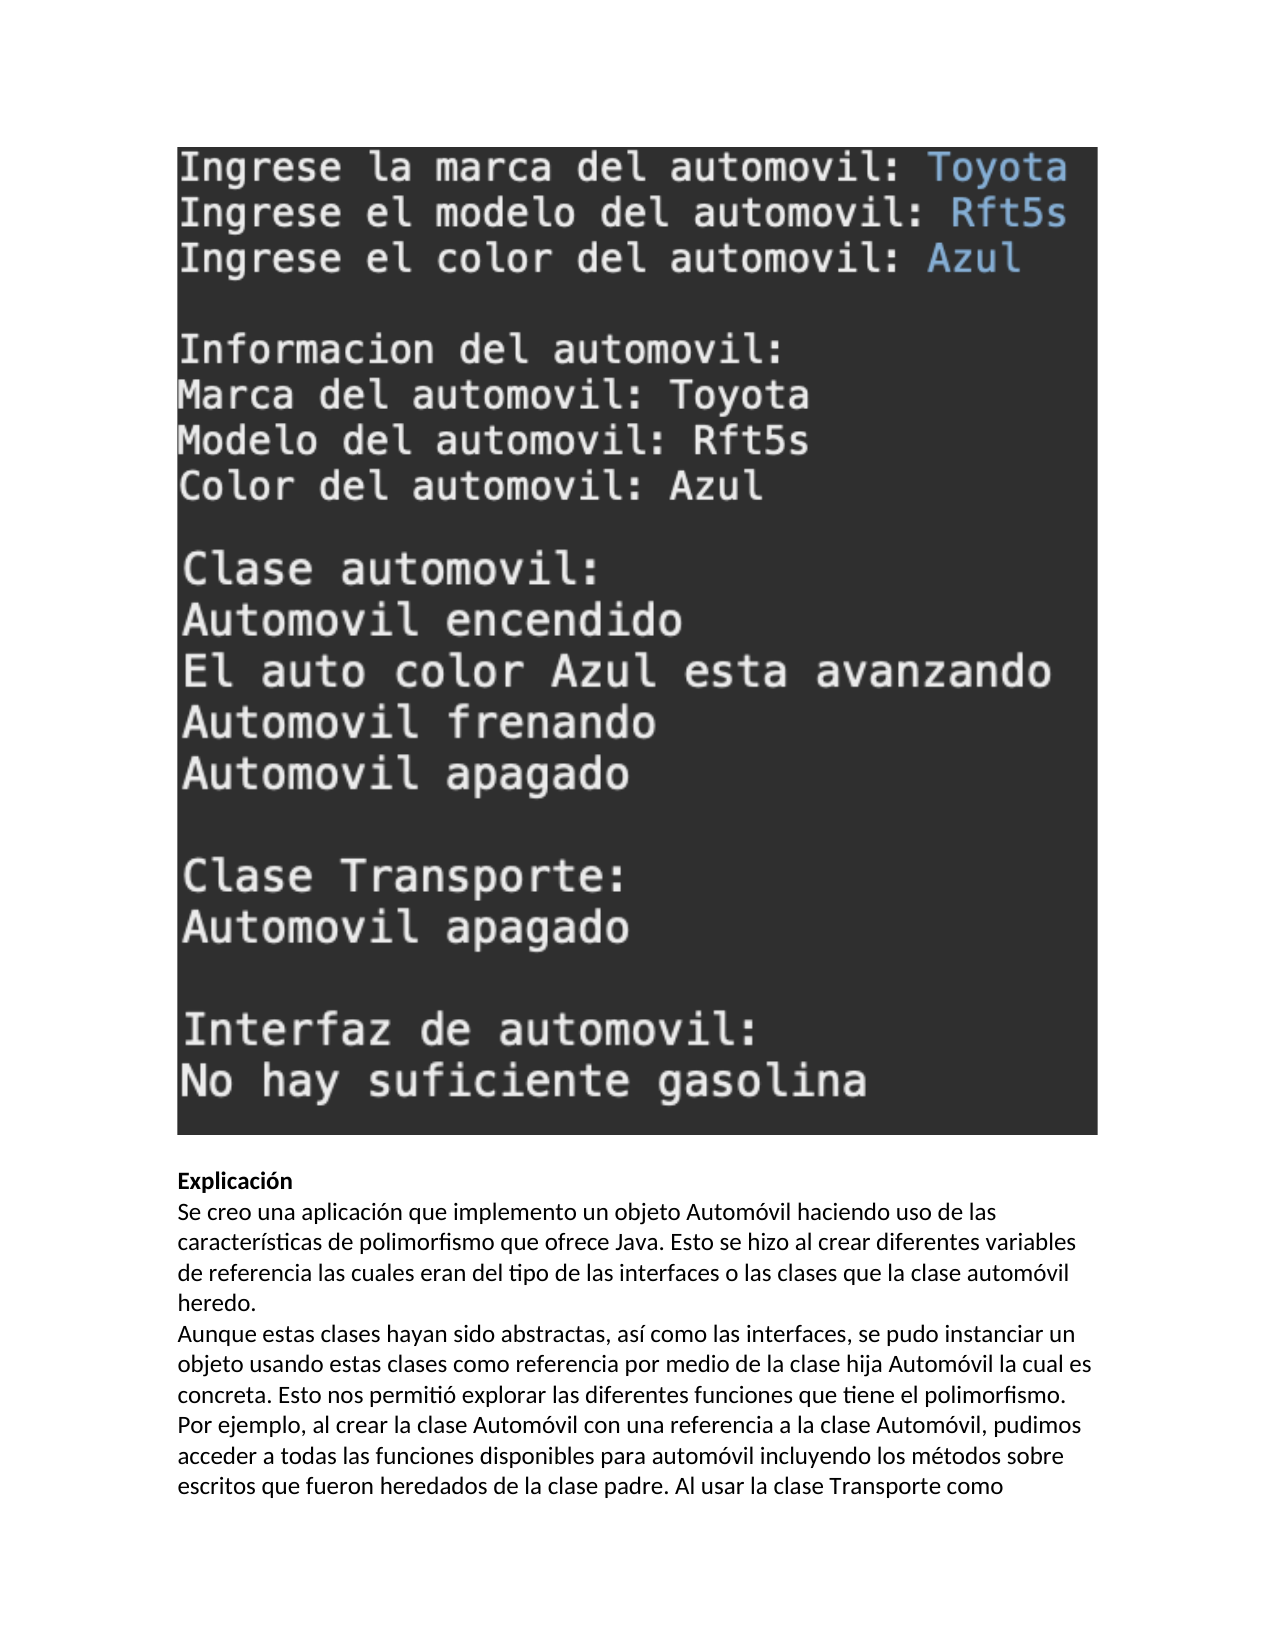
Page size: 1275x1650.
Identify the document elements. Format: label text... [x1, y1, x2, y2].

text Aunque estas clases hayan sido abstractas, así como las interfaces, se pudo instanciar un objeto usando estas clases como referencia por medio de la clase hija Automóvil la cual es concreta. Esto nos permitió explorar las diferentes funciones que tiene el polimorfismo. [177, 1318, 1098, 1409]
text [177, 1409, 1098, 1501]
picture [177, 147, 1098, 1135]
text Explicación [177, 1165, 1098, 1196]
text Se creo una aplicación que implemento un objeto Automóvil haciendo uso de las características de polimorfismo que ofrece Java. Esto se hizo al crear diferentes variables de referencia las cuales eran del tipo de las interfaces o las clases que la clase automóvil heredo. [177, 1196, 1098, 1318]
